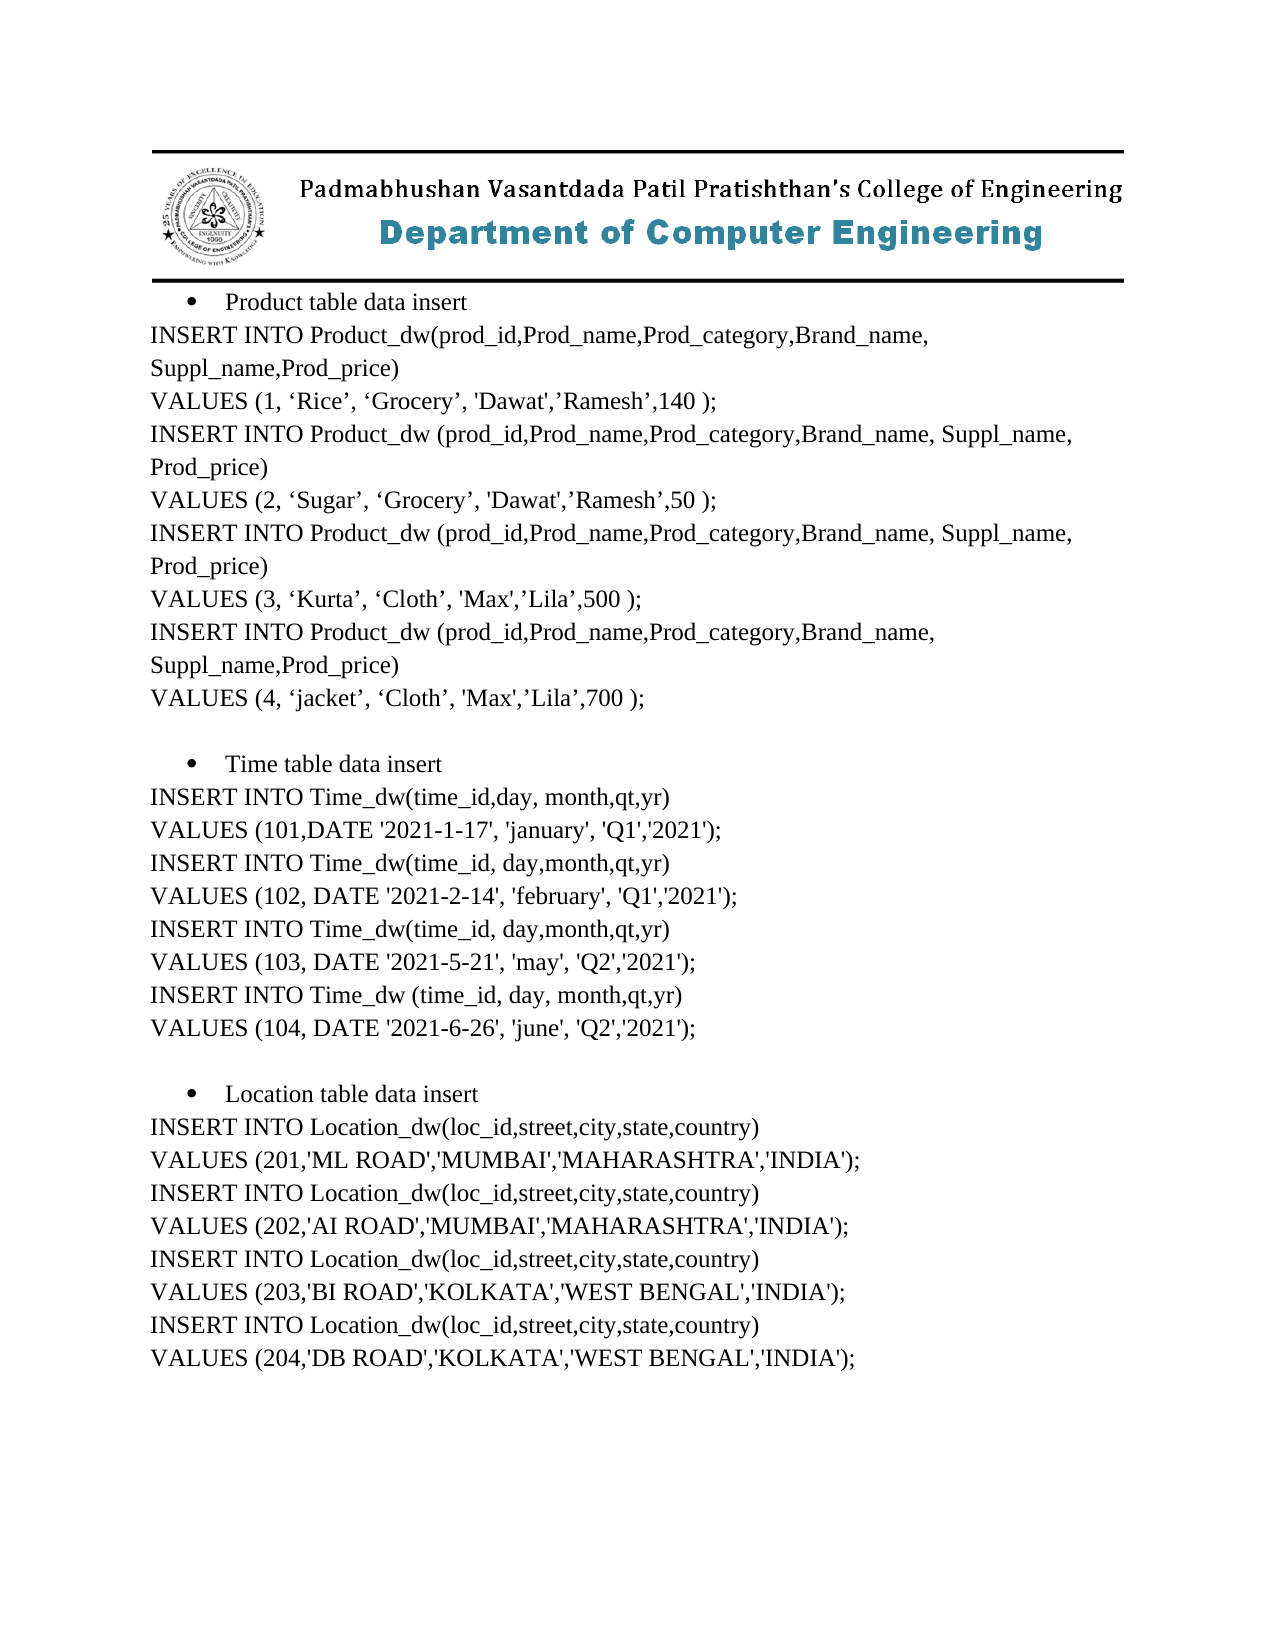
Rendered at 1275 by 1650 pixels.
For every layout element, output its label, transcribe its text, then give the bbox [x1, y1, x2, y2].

text INSERT INTO Product_dw (prod_id,Prod_name,Prod_category,Brand_name, Suppl_name, Prod_price) [150, 419, 1125, 481]
text VALUES (204,'DB ROAD','KOLKATA','WEST BENGAL','INDIA'); [150, 1343, 1125, 1372]
text INSERT INTO Time_dw(time_id,day, month,qt,yr) [150, 782, 1125, 811]
text VALUES (101,DATE '2021-1-17', 'january', 'Q1','2021'); [150, 815, 1125, 844]
list Location table data insert [187, 1079, 1125, 1108]
text INSERT INTO Location_dw(loc_id,street,city,state,country) [150, 1178, 1125, 1207]
text INSERT INTO Location_dw(loc_id,street,city,state,country) [150, 1310, 1125, 1339]
list Time table data insert [187, 749, 1125, 778]
text INSERT INTO Time_dw(time_id, day,month,qt,yr) [150, 914, 1125, 943]
text INSERT INTO Product_dw (prod_id,Prod_name,Prod_category,Brand_name, Suppl_name, Prod_price) [150, 518, 1125, 580]
list Product table data insert [187, 287, 1125, 316]
text VALUES (103, DATE '2021-5-21', 'may', 'Q2','2021'); [150, 947, 1125, 976]
text VALUES (102, DATE '2021-2-14', 'february', 'Q1','2021'); [150, 881, 1125, 910]
text INSERT INTO Product_dw (prod_id,Prod_name,Prod_category,Brand_name, Suppl_name,Prod_price) [150, 617, 1125, 679]
text VALUES (4, ‘jacket’, ‘Cloth’, 'Max',’Lila’,700 ); [150, 683, 1125, 712]
text VALUES (3, ‘Kurta’, ‘Cloth’, 'Max',’Lila’,500 ); [150, 584, 1125, 613]
text VALUES (1, ‘Rice’, ‘Grocery’, 'Dawat',’Ramesh’,140 ); [150, 386, 1125, 414]
text INSERT INTO Product_dw(prod_id,Prod_name,Prod_category,Brand_name, Suppl_name,Prod_price) [150, 320, 1125, 382]
text INSERT INTO Time_dw(time_id, day,month,qt,yr) [150, 848, 1125, 877]
text INSERT INTO Time_dw (time_id, day, month,qt,yr) [150, 980, 1125, 1009]
text INSERT INTO Location_dw(loc_id,street,city,state,country) [150, 1244, 1125, 1273]
text VALUES (202,'AI ROAD','MUMBAI','MAHARASHTRA','INDIA'); [150, 1211, 1125, 1240]
text VALUES (2, ‘Sugar’, ‘Grocery’, 'Dawat',’Ramesh’,50 ); [150, 485, 1125, 514]
text INSERT INTO Location_dw(loc_id,street,city,state,country) [150, 1112, 1125, 1141]
text VALUES (201,'ML ROAD','MUMBAI','MAHARASHTRA','INDIA'); [150, 1145, 1125, 1174]
text VALUES (203,'BI ROAD','KOLKATA','WEST BENGAL','INDIA'); [150, 1277, 1125, 1306]
text VALUES (104, DATE '2021-6-26', 'june', 'Q2','2021'); [150, 1013, 1125, 1042]
